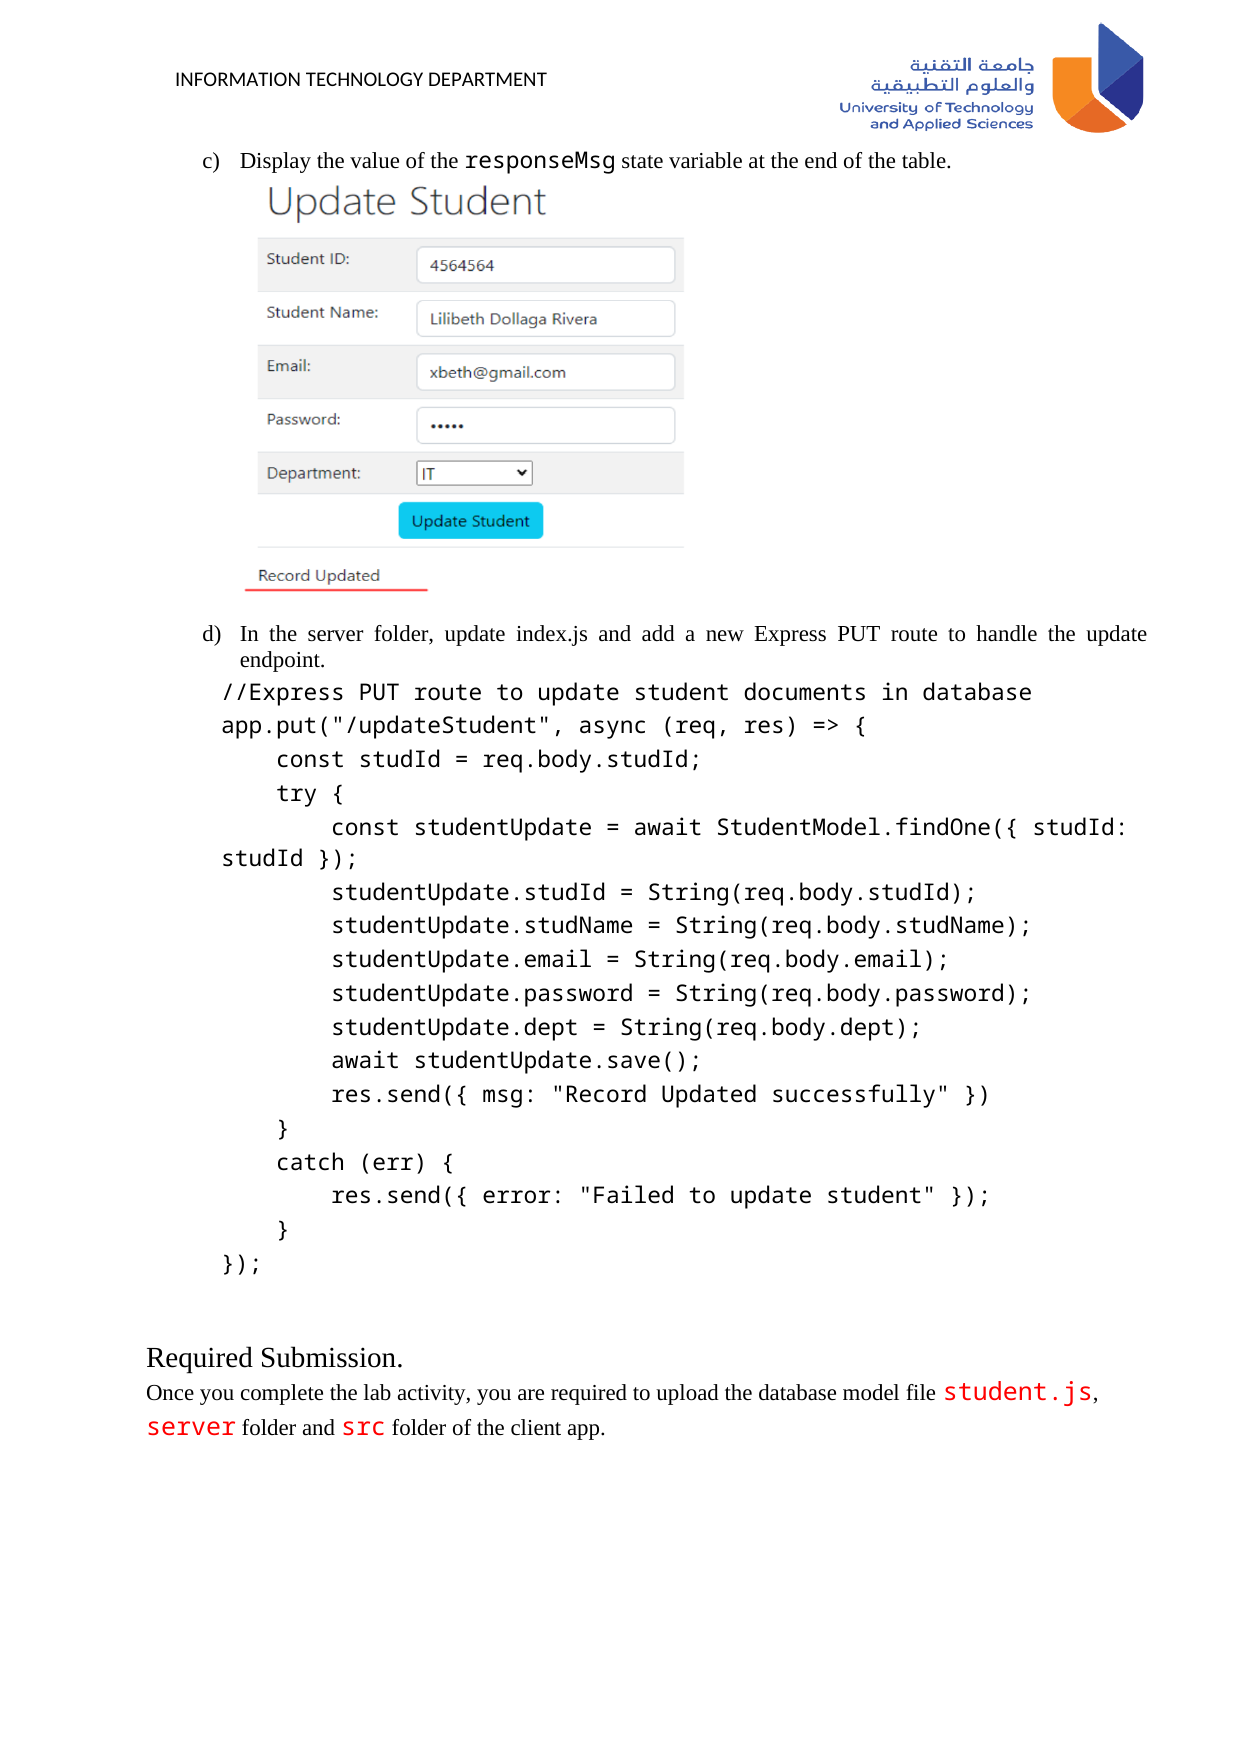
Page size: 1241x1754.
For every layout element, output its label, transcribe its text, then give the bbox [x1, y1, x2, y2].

text //Express PUT route to update student documents in database [221, 675, 1240, 707]
text const studentUpdate = await StudentModel.findOne({ studId: studId }); [221, 810, 1240, 873]
text studentUpdate.studId = String(req.body.studId); [221, 875, 1240, 907]
text res.send({ error: "Failed to update student" }); [221, 1179, 1240, 1210]
picture [239, 177, 710, 618]
text Required Submission. [146, 1341, 1240, 1374]
picture [839, 22, 1144, 133]
text Once you complete the lab activity, you are required to upload the database model file student.js, server folder and src folder of the client app. [146, 1374, 1148, 1442]
text const studId = req.body.studId; [221, 743, 1240, 774]
text studentUpdate.email = String(req.body.email); [221, 943, 1240, 974]
text studentUpdate.studName = String(req.body.studName); [221, 909, 1240, 940]
text studentUpdate.dept = String(req.body.dept); [221, 1010, 1240, 1042]
text } [221, 1213, 1240, 1244]
text await studentUpdate.save(); [221, 1044, 1240, 1075]
list In the server folder, update index.js and add a new Express PUT route to handle the update endpoint. [202, 620, 1148, 673]
text app.put("/updateStudent", async (req, res) => { [221, 709, 1240, 740]
list Display the value of the responseMsg state variable at the end of the table. [202, 144, 1148, 175]
text studentUpdate.password = String(req.body.password); [221, 977, 1240, 1008]
text res.send({ msg: "Record Updated successfully" }) [221, 1078, 1240, 1109]
text catch (err) { [221, 1145, 1240, 1177]
text } [221, 1112, 1240, 1143]
text try { [221, 777, 1240, 808]
text }); [221, 1247, 1240, 1278]
